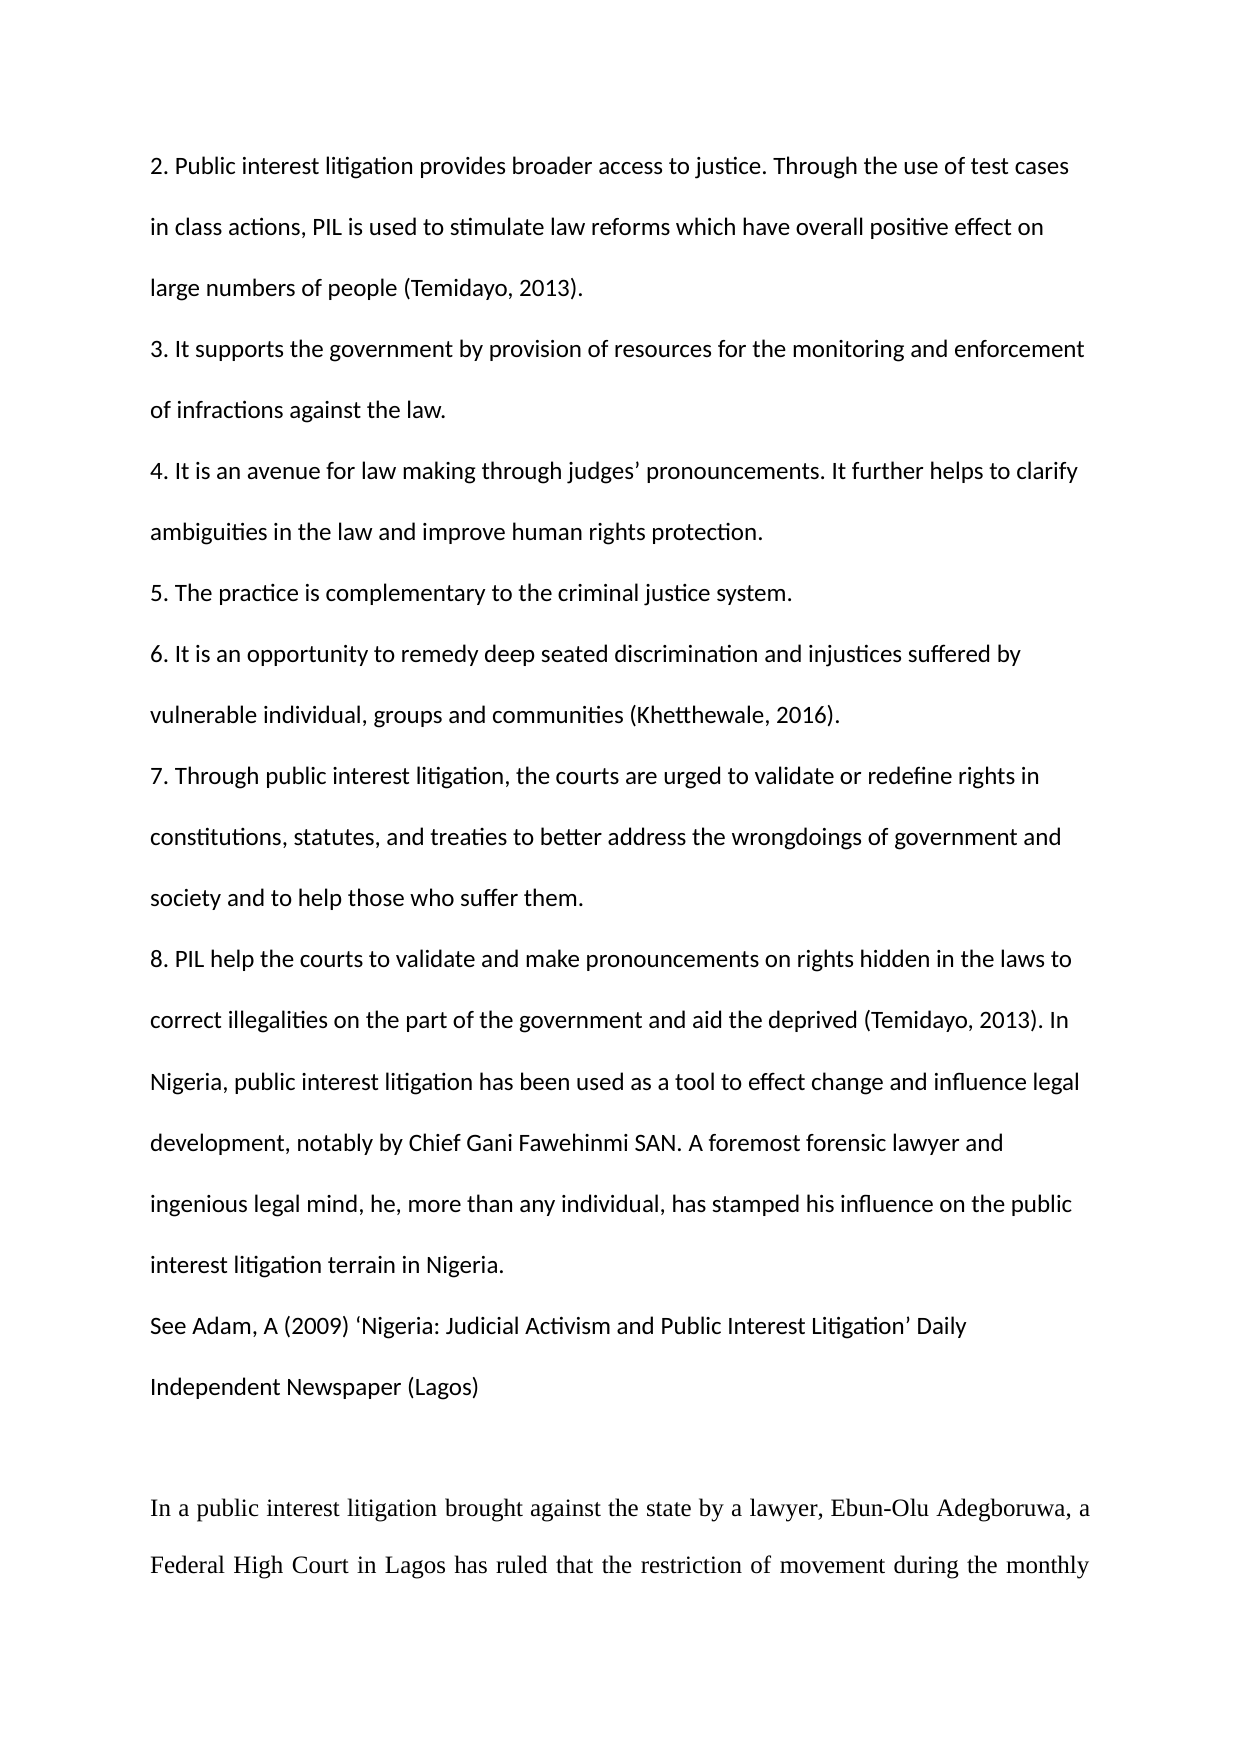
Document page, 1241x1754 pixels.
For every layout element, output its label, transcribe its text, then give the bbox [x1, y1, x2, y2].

text 5. The practice is complementary to the criminal justice system. [150, 577, 1090, 608]
text 8. PIL help the courts to validate and make pronouncements on rights hidden in the laws to correct illegalities on the part of the government and aid the deprived (Temidayo, 2013). In Nigeria, public interest litigation has been used as a tool to effect change and influence legal development, notably by Chief Gani Fawehinmi SAN. A foremost forensic lawyer and ingenious legal mind, he, more than any individual, has stamped his influence on the public interest litigation terrain in Nigeria. [150, 943, 1090, 1279]
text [150, 1493, 1090, 1579]
text 3. It supports the government by provision of resources for the monitoring and enforcement of infractions against the law. [150, 333, 1090, 425]
text 7. Through public interest litigation, the courts are urged to validate or redefine rights in constitutions, statutes, and treaties to better address the wrongdoings of government and society and to help those who suffer them. [150, 760, 1090, 913]
text See Adam, A (2009) ‘Nigeria: Judicial Activism and Public Interest Litigation’ Daily Independent Newspaper (Lagos) [150, 1310, 1090, 1401]
text 2. Public interest litigation provides broader access to justice. Through the use of test cases in class actions, PIL is used to stimulate law reforms which have overall positive effect on large numbers of people (Temidayo, 2013). [150, 150, 1090, 303]
text 4. It is an avenue for law making through judges’ pronouncements. It further helps to clarify ambiguities in the law and improve human rights protection. [150, 455, 1090, 547]
text 6. It is an opportunity to remedy deep seated discrimination and injustices suffered by vulnerable individual, groups and communities (Khetthewale, 2016). [150, 638, 1090, 730]
